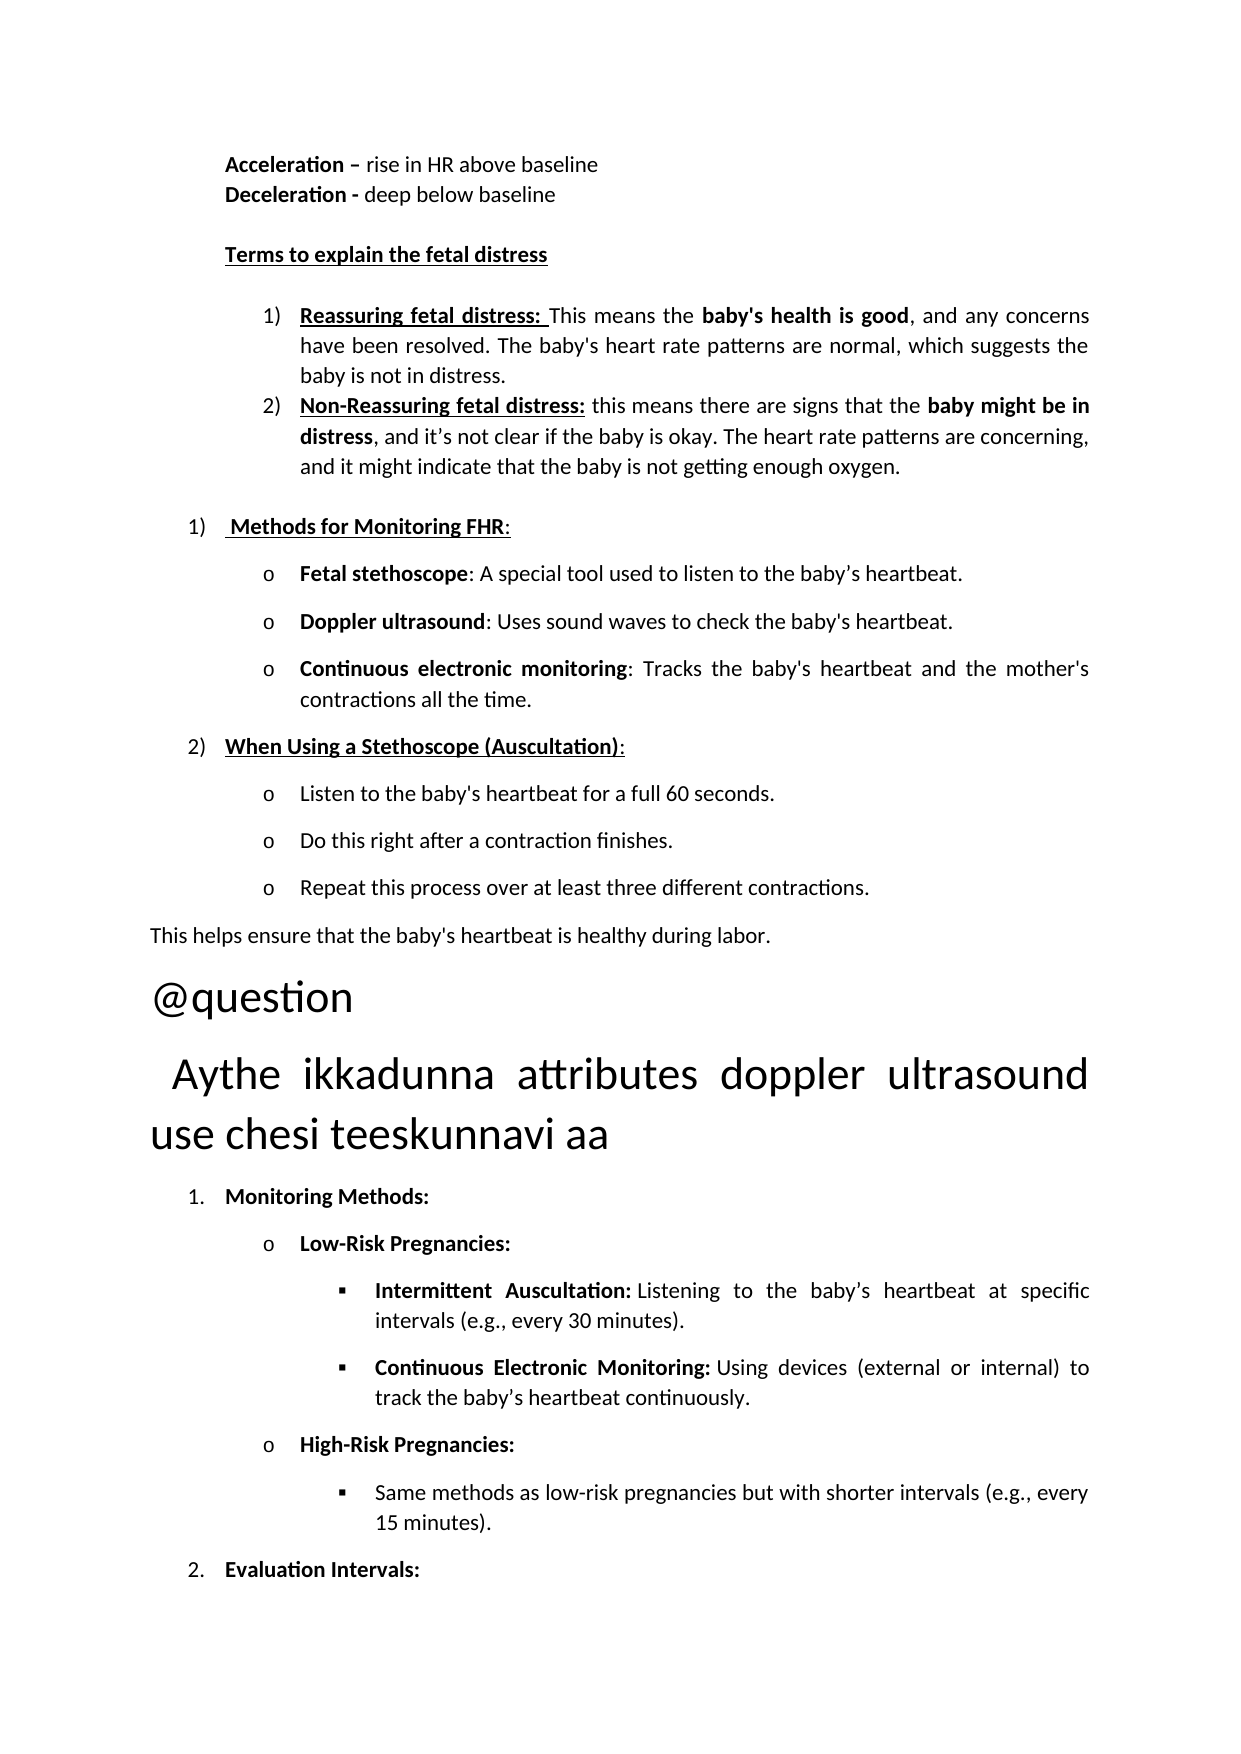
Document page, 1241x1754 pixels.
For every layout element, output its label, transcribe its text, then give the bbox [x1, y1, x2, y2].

list Intermittent Auscultation: Listening to the baby’s heartbeat at specific intervals (e.g., every 30 minutes). [337, 1276, 1090, 1334]
list Monitoring Methods: [187, 1182, 1090, 1210]
list Continuous Electronic Monitoring: Using devices (external or internal) to track the baby’s heartbeat continuously. [337, 1353, 1090, 1412]
list Low-Risk Pregnancies: [262, 1229, 1090, 1257]
list When Using a Stethoscope (Auscultation): [187, 732, 1090, 760]
text Aythe ikkadunna attributes doppler ultrasound use chesi teeskunnavi aa [150, 1045, 1090, 1161]
list Same methods as low-risk pregnancies but with shorter intervals (e.g., every 15 minutes). [337, 1478, 1090, 1536]
text @question [150, 968, 1090, 1024]
list Evaluation Intervals: [187, 1555, 1090, 1583]
list Acceleration – rise in HR above baseline [225, 150, 1090, 178]
list Repeat this process over at least three different contractions. [262, 873, 1090, 902]
list Terms to explain the fetal distress [225, 241, 1090, 269]
list Non-Reassuring fetal distress: this means there are signs that the baby might be in distress, and it’s not clear if the baby is okay. The heart rate patterns are concerning, and it might indicate that the baby is not getting enough oxygen. [262, 392, 1090, 480]
list Fetal stethoscope: A special tool used to listen to the baby’s heartbeat. [262, 559, 1090, 588]
list Methods for Monitoring FHR: [187, 512, 1090, 541]
list Reassuring fetal distress: This means the baby's health is good, and any concerns have been resolved. The baby's heart rate patterns are normal, which suggests the baby is not in distress. [262, 301, 1090, 389]
list Deceleration - deep below baseline [225, 180, 1090, 208]
list Listen to the baby's heartbeat for a full 60 seconds. [262, 779, 1090, 807]
text This helps ensure that the baby's heartbeat is healthy during labor. [150, 921, 1090, 949]
list Do this right after a contraction finishes. [262, 826, 1090, 854]
list Doppler ultrasound: Uses sound waves to check the baby's heartbeat. [262, 607, 1090, 635]
list High-Risk Pregnancies: [262, 1430, 1090, 1459]
list Continuous electronic monitoring: Tracks the baby's heartbeat and the mother's contractions all the time. [262, 654, 1090, 713]
